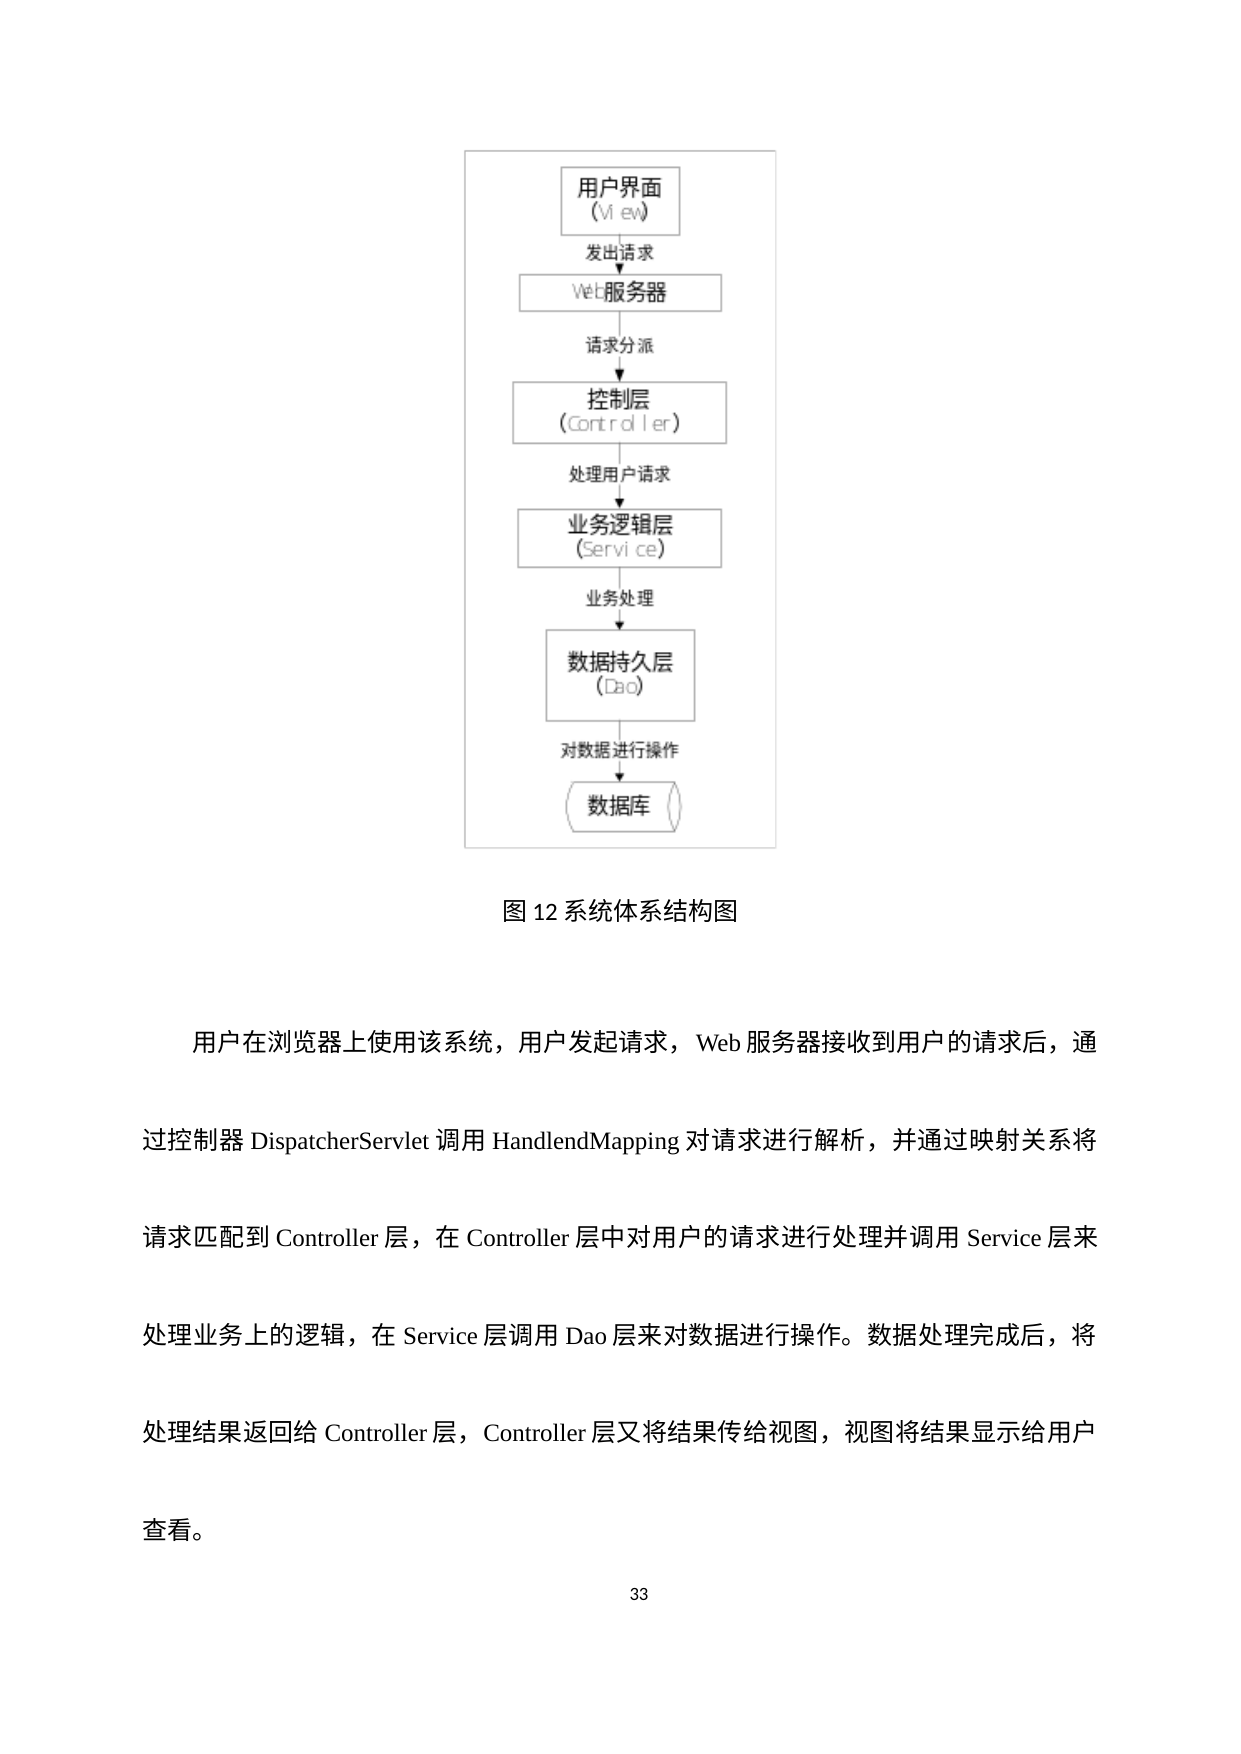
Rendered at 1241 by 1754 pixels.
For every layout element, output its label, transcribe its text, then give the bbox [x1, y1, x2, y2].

text 图12 系统体系结构图 [142, 877, 1098, 942]
text 用户在浏览器上使用该系统，用户发起请求，Web服务器接收到用户的请求后，通过控制器DispatcherServlet调用HandlendMapping对请求进行解析，并通过映射关系将请求匹配到Controller层，在Controller层中对用户的请求进行处理并调用Service层来处理业务上的逻辑，在Service层调用Dao层来对数据进行操作。数据处理完成后，将处理结果返回给Controller层，Controller层又将结果传给视图，视图将结果显示给用户查看。 [142, 1008, 1098, 1561]
